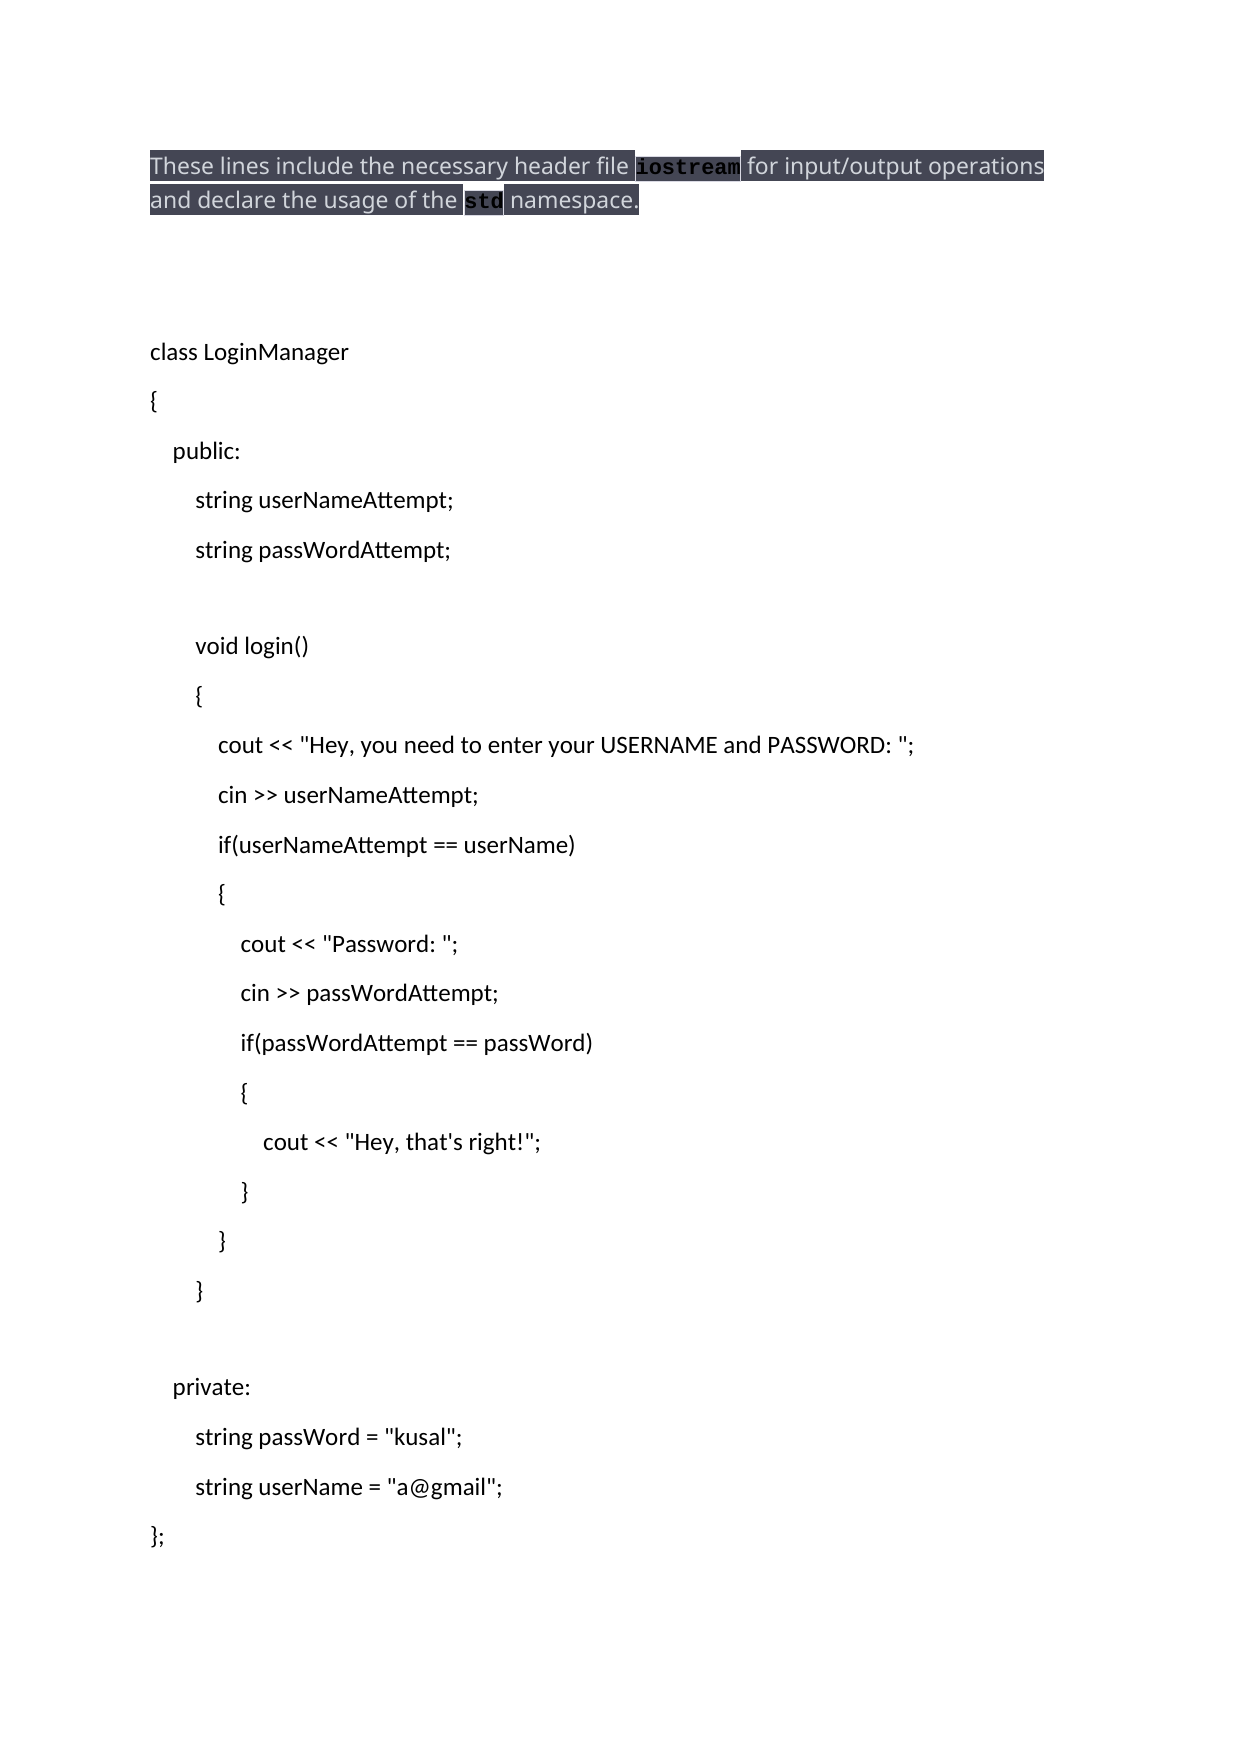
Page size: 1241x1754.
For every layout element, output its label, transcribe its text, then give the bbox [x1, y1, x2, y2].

text } [150, 1176, 1090, 1206]
text { [150, 1077, 1090, 1107]
text cin >> passWordAttempt; [150, 977, 1090, 1008]
text { [150, 878, 1090, 909]
text cout << "Hey, that's right!"; [150, 1126, 1090, 1157]
text string passWord = "kusal"; [150, 1421, 1090, 1452]
text { [150, 385, 1090, 416]
text class LoginManager [150, 336, 1090, 366]
text } [150, 1275, 1090, 1306]
text { [150, 680, 1090, 711]
text }; [150, 1520, 1090, 1551]
text cout << "Password: "; [150, 928, 1090, 958]
text public: [150, 435, 1090, 465]
text if(passWordAttempt == passWord) [150, 1027, 1090, 1058]
text string passWordAttempt; [150, 534, 1090, 564]
text if(userNameAttempt == userName) [150, 829, 1090, 859]
text private: [150, 1371, 1090, 1402]
text void login() [150, 630, 1090, 661]
text } [150, 1225, 1090, 1256]
text cout << "Hey, you need to enter your USERNAME and PASSWORD: "; [150, 729, 1090, 760]
text string userName = "a@gmail"; [150, 1471, 1090, 1501]
text These lines include the necessary header file iostream for input/output operations and declare the usage of the std namespace. [150, 150, 1090, 216]
text string userNameAttempt; [150, 484, 1090, 515]
text cin >> userNameAttempt; [150, 779, 1090, 810]
